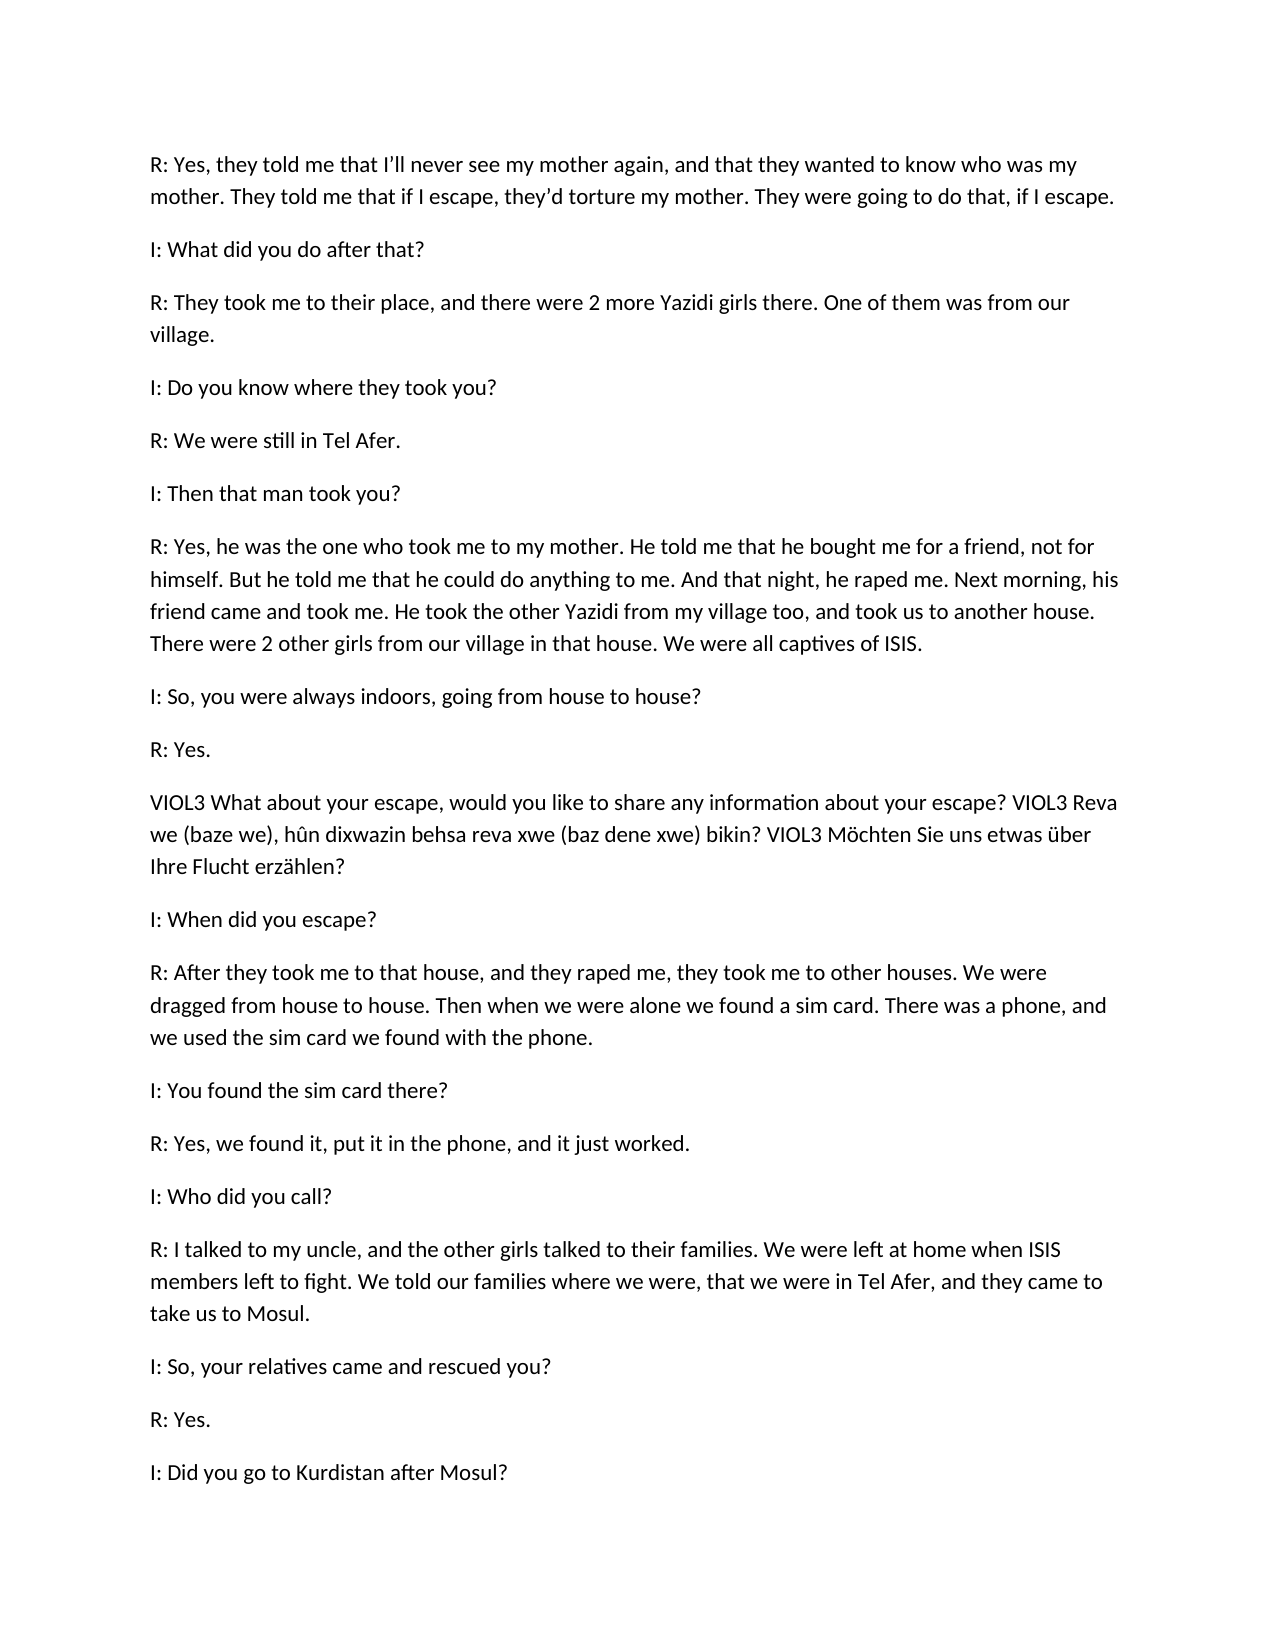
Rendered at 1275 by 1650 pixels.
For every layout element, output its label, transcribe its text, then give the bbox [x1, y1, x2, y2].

text R: I talked to my uncle, and the other girls talked to their families. We were left at home when ISIS members left to fight. We told our families where we were, that we were in Tel Afer, and they came to take us to Mosul. [150, 1235, 1125, 1327]
text R: Yes. [150, 1405, 1125, 1433]
text R: Yes, we found it, put it in the phone, and it just worked. [150, 1129, 1125, 1157]
text I: When did you escape? [150, 906, 1125, 933]
text R: They took me to their place, and there were 2 more Yazidi girls there. One of them was from our village. [150, 288, 1125, 348]
text I: So, your relatives came and rescued you? [150, 1352, 1125, 1380]
text R: After they took me to that house, and they raped me, they took me to other houses. We were dragged from house to house. Then when we were alone we found a sim card. There was a phone, and we used the sim card we found with the phone. [150, 958, 1125, 1051]
text R: We were still in Tel Afer. [150, 426, 1125, 454]
text I: Do you know where they took you? [150, 373, 1125, 401]
text I: What did you do after that? [150, 235, 1125, 263]
text R: Yes, he was the one who took me to my mother. He told me that he bought me for a friend, not for himself. But he told me that he could do anything to me. And that night, he raped me. Next morning, his friend came and took me. He took the other Yazidi from my village too, and took us to another house. There were 2 other girls from our village in that house. We were all captives of ISIS. [150, 532, 1125, 657]
text R: Yes, they told me that I’ll never see my mother again, and that they wanted to know who was my mother. They told me that if I escape, they’d torture my mother. They were going to do that, if I escape. [150, 150, 1125, 210]
text I: Then that man took you? [150, 479, 1125, 507]
text I: So, you were always indoors, going from house to house? [150, 682, 1125, 710]
text I: You found the sim card there? [150, 1076, 1125, 1104]
text I: Who did you call? [150, 1182, 1125, 1210]
text VIOL3 What about your escape, would you like to share any information about your escape? VIOL3 Reva we (baze we), hûn dixwazin behsa reva xwe (baz dene xwe) bikin? VIOL3 Möchten Sie uns etwas über Ihre Flucht erzählen? [150, 788, 1125, 881]
text I: Did you go to Kurdistan after Mosul? [150, 1458, 1125, 1486]
text R: Yes. [150, 735, 1125, 763]
